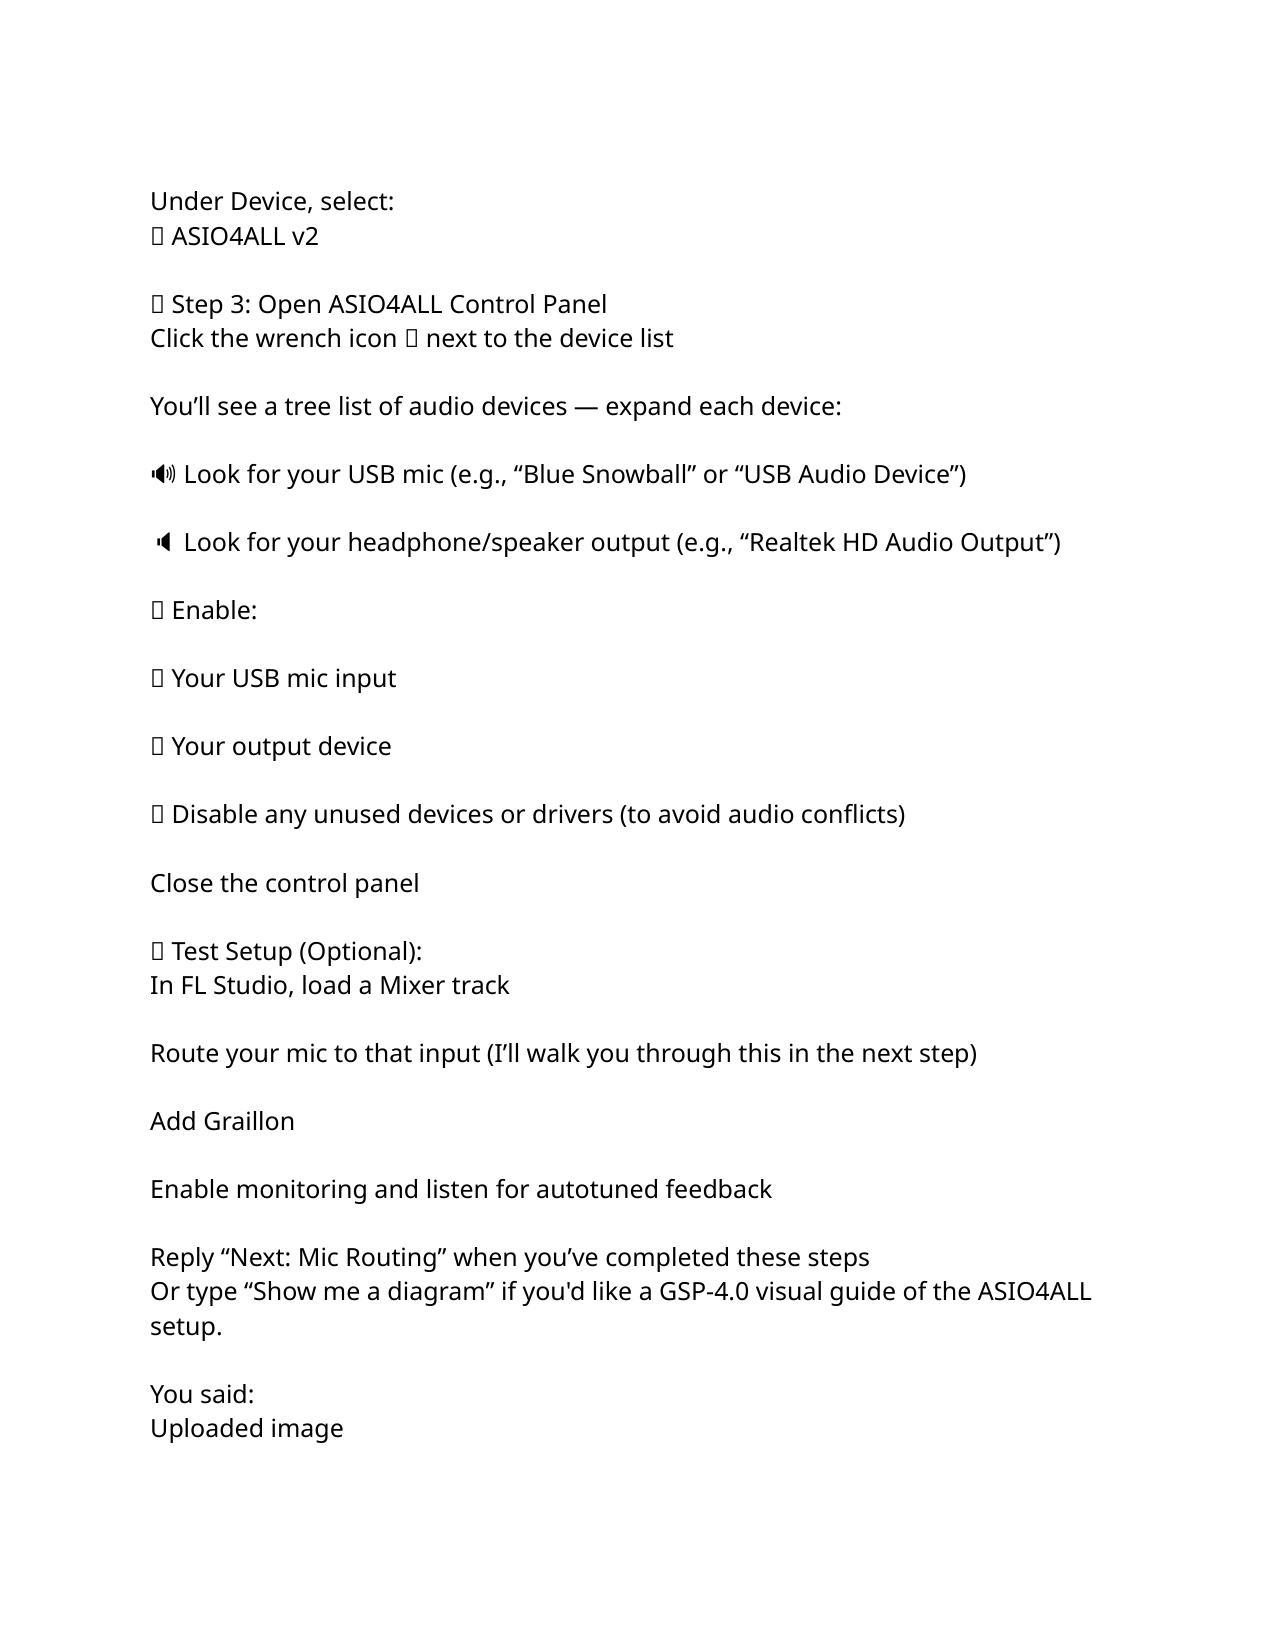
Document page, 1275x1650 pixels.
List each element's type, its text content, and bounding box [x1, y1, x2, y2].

text Under Device, select: [150, 184, 1125, 218]
text You said: [150, 1376, 1125, 1410]
text ❌ Disable any unused devices or drivers (to avoid audio conflicts) [150, 797, 1125, 831]
text 🔊 Look for your USB mic (e.g., “Blue Snowball” or “USB Audio Device”) [150, 457, 1125, 491]
text ✅ Your USB mic input [150, 661, 1125, 695]
text Route your mic to that input (I’ll walk you through this in the next step) [150, 1036, 1125, 1070]
text ✅ Your output device [150, 729, 1125, 763]
text Reply “Next: Mic Routing” when you’ve completed these steps [150, 1240, 1125, 1274]
text Click the wrench icon 🔧 next to the device list [150, 320, 1125, 354]
text Uploaded image [150, 1410, 1125, 1444]
text 🔈 Look for your headphone/speaker output (e.g., “Realtek HD Audio Output”) [150, 525, 1125, 559]
text Close the control panel [150, 865, 1125, 899]
text Enable monitoring and listen for autotuned feedback [150, 1172, 1125, 1206]
text 🧪 Test Setup (Optional): [150, 933, 1125, 967]
text ✅ ASIO4ALL v2 [150, 218, 1125, 252]
text ✅ Enable: [150, 593, 1125, 627]
text 🧩 Step 3: Open ASIO4ALL Control Panel [150, 286, 1125, 320]
text In FL Studio, load a Mixer track [150, 967, 1125, 1002]
text Or type “Show me a diagram” if you'd like a GSP-4.0 visual guide of the ASIO4ALL setup. [150, 1274, 1125, 1342]
text Add Graillon [150, 1104, 1125, 1138]
text You’ll see a tree list of audio devices — expand each device: [150, 388, 1125, 422]
